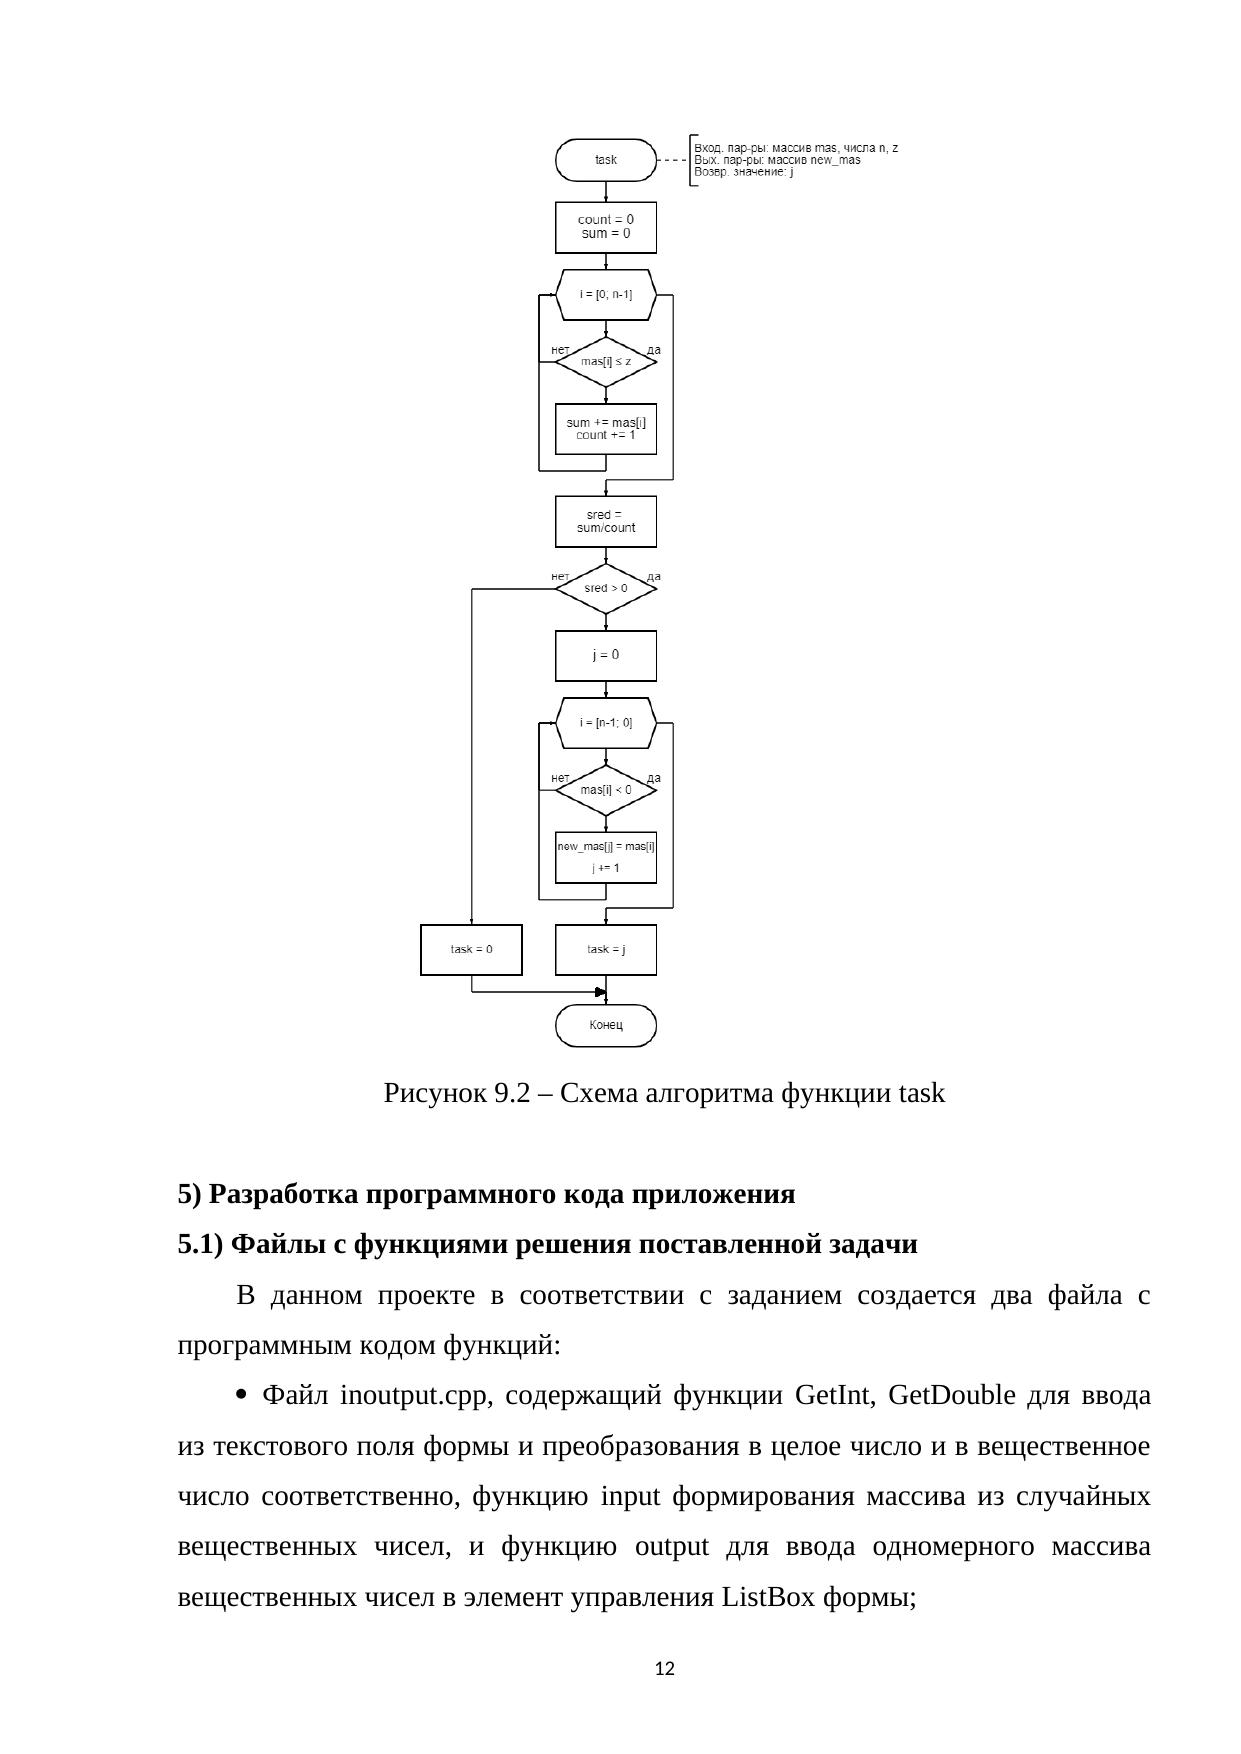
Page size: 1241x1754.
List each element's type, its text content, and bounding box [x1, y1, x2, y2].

text В данном проекте в соответствии с заданием создается два файла с программным кодом функций: [177, 1277, 1152, 1361]
text Рисунок 9.2 – Схема алгоритма функции task [177, 1076, 1152, 1109]
text 5) Разработка программного кода приложения [177, 1176, 1152, 1210]
picture [404, 118, 925, 1063]
text 5.1) Файлы с функциями решения поставленной задачи [177, 1226, 1152, 1260]
list Файл inoutput.cpp, содержащий функции GetInt, GetDouble для ввода из текстового поля формы и преобразования в целое число и в вещественное число соответственно, функцию input формирования массива из случайных вещественных чисел, и функцию output для ввода одномерного массива вещественных чисел в элемент управления ListBox формы; [177, 1377, 1152, 1612]
